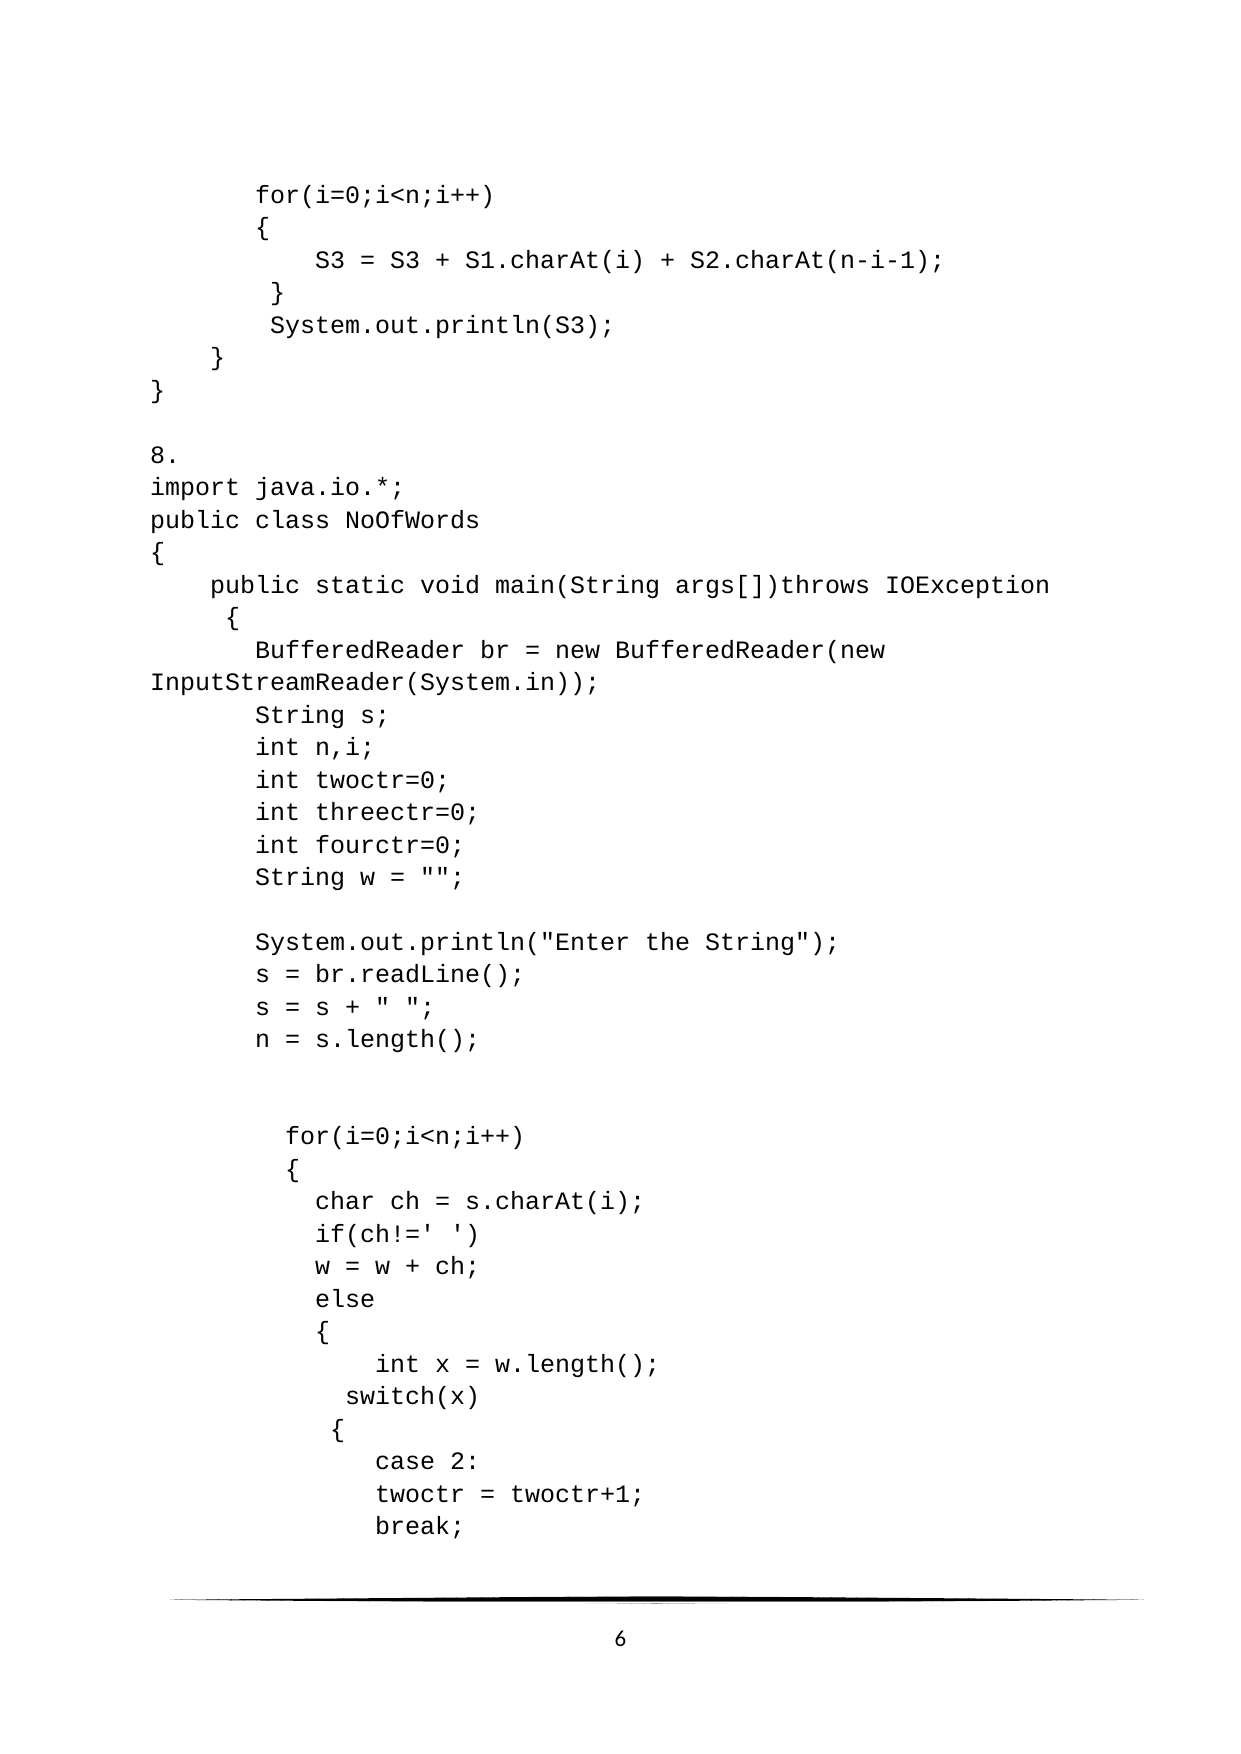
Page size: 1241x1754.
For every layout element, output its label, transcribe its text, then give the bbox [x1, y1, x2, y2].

text switch(x) [150, 1384, 1090, 1412]
text } [150, 345, 1090, 373]
text int threectr=0; [150, 800, 1090, 828]
text { [150, 215, 1090, 243]
text { [150, 1416, 1090, 1444]
text BufferedReader br = new BufferedReader(new InputStreamReader(System.in)); [150, 637, 1090, 698]
text s = s + " "; [150, 994, 1090, 1023]
text w = w + ch; [150, 1254, 1090, 1282]
text String s; [150, 702, 1090, 731]
text for(i=0;i<n;i++) [150, 182, 1090, 211]
text { [150, 540, 1090, 568]
text } [150, 280, 1090, 308]
text int twoctr=0; [150, 767, 1090, 796]
text { [150, 1319, 1090, 1347]
text char ch = s.charAt(i); [150, 1189, 1090, 1217]
text case 2: [150, 1449, 1090, 1477]
text int x = w.length(); [150, 1351, 1090, 1379]
text System.out.println(S3); [150, 312, 1090, 341]
text int n,i; [150, 735, 1090, 763]
text for(i=0;i<n;i++) [150, 1124, 1090, 1152]
text S3 = S3 + S1.charAt(i) + S2.charAt(n-i-1); [150, 247, 1090, 276]
text twoctr = twoctr+1; [150, 1481, 1090, 1509]
text } [150, 377, 1090, 406]
text { [150, 1156, 1090, 1184]
text System.out.println("Enter the String"); [150, 929, 1090, 958]
text String w = ""; [150, 865, 1090, 893]
text public class NoOfWords [150, 507, 1090, 536]
text else [150, 1286, 1090, 1314]
text if(ch!=' ') [150, 1221, 1090, 1249]
text import java.io.*; [150, 475, 1090, 503]
text int fourctr=0; [150, 832, 1090, 861]
picture [168, 1596, 1144, 1604]
text s = br.readLine(); [150, 962, 1090, 990]
text { [150, 605, 1090, 633]
text n = s.length(); [150, 1027, 1090, 1055]
text 8. [150, 442, 1090, 471]
text break; [150, 1514, 1090, 1542]
text public static void main(String args[])throws IOException [150, 572, 1090, 601]
